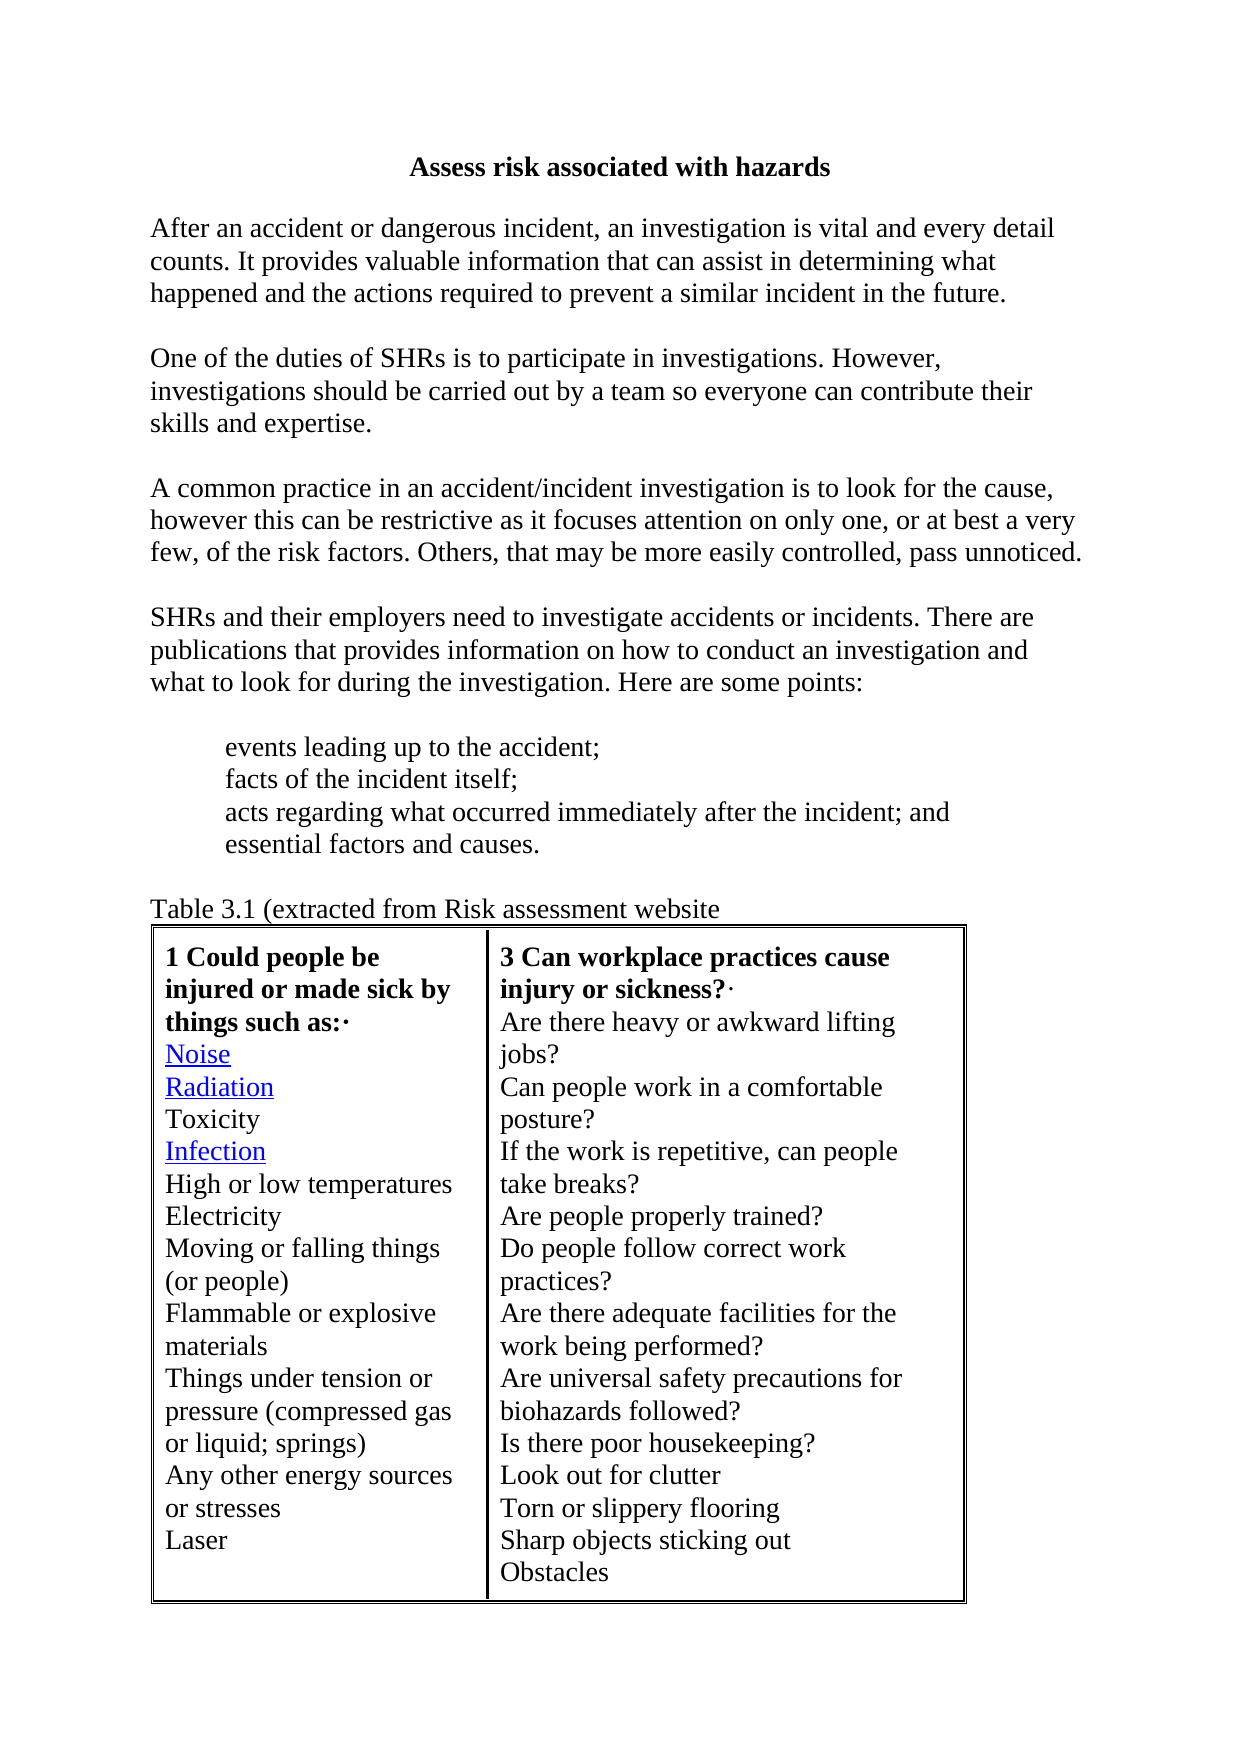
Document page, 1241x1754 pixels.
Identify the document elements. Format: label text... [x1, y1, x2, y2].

table_header 1 Could people be injured or made sick by things such as:· Noise Radiation Toxicity Infection High or low temperatures Electricity Moving or falling things (or people) Flammable or explosive materials Things under tension or pressure (compressed gas or liquid; springs) Any other energy sources or stresses Laser [154, 928, 487, 1600]
text One of the duties of SHRs is to participate in investigations. However, investigations should be carried out by a team so everyone can contribute their skills and expertise. [150, 341, 1090, 438]
text Assess risk associated with hazards [150, 150, 1090, 182]
text After an accident or dangerous incident, an investigation is vital and every detail counts. It provides valuable information that can assist in determining what happened and the actions required to prevent a similar incident in the future. [150, 212, 1090, 309]
text  facts of the incident itself; [150, 762, 1090, 795]
text  essential factors and causes. [150, 827, 1090, 859]
table_header 3 Can workplace practices cause injury or sickness?· Are there heavy or awkward lifting jobs? Can people work in a comfortable posture? If the work is repetitive, can people take breaks? Are people properly trained? Do people follow correct work practices? Are there adequate facilities for the work being performed? Are universal safety precautions for biohazards followed? Is there poor housekeeping? Look out for clutter Torn or slippery flooring Sharp objects sticking out Obstacles [487, 928, 963, 1600]
text A common practice in an accident/incident investigation is to look for the cause, however this can be restrictive as it focuses attention on only one, or at best a very few, of the risk factors. Others, that may be more easily controlled, pass unnoticed. [150, 471, 1090, 568]
text Table 3.1 (extracted from Risk assessment website [150, 892, 1090, 924]
text  events leading up to the accident; [150, 730, 1090, 762]
text SHRs and their employers need to investigate accidents or incidents. There are publications that provides information on how to conduct an investigation and what to look for during the investigation. Here are some points: [150, 600, 1090, 697]
text  acts regarding what occurred immediately after the incident; and [150, 795, 1090, 827]
